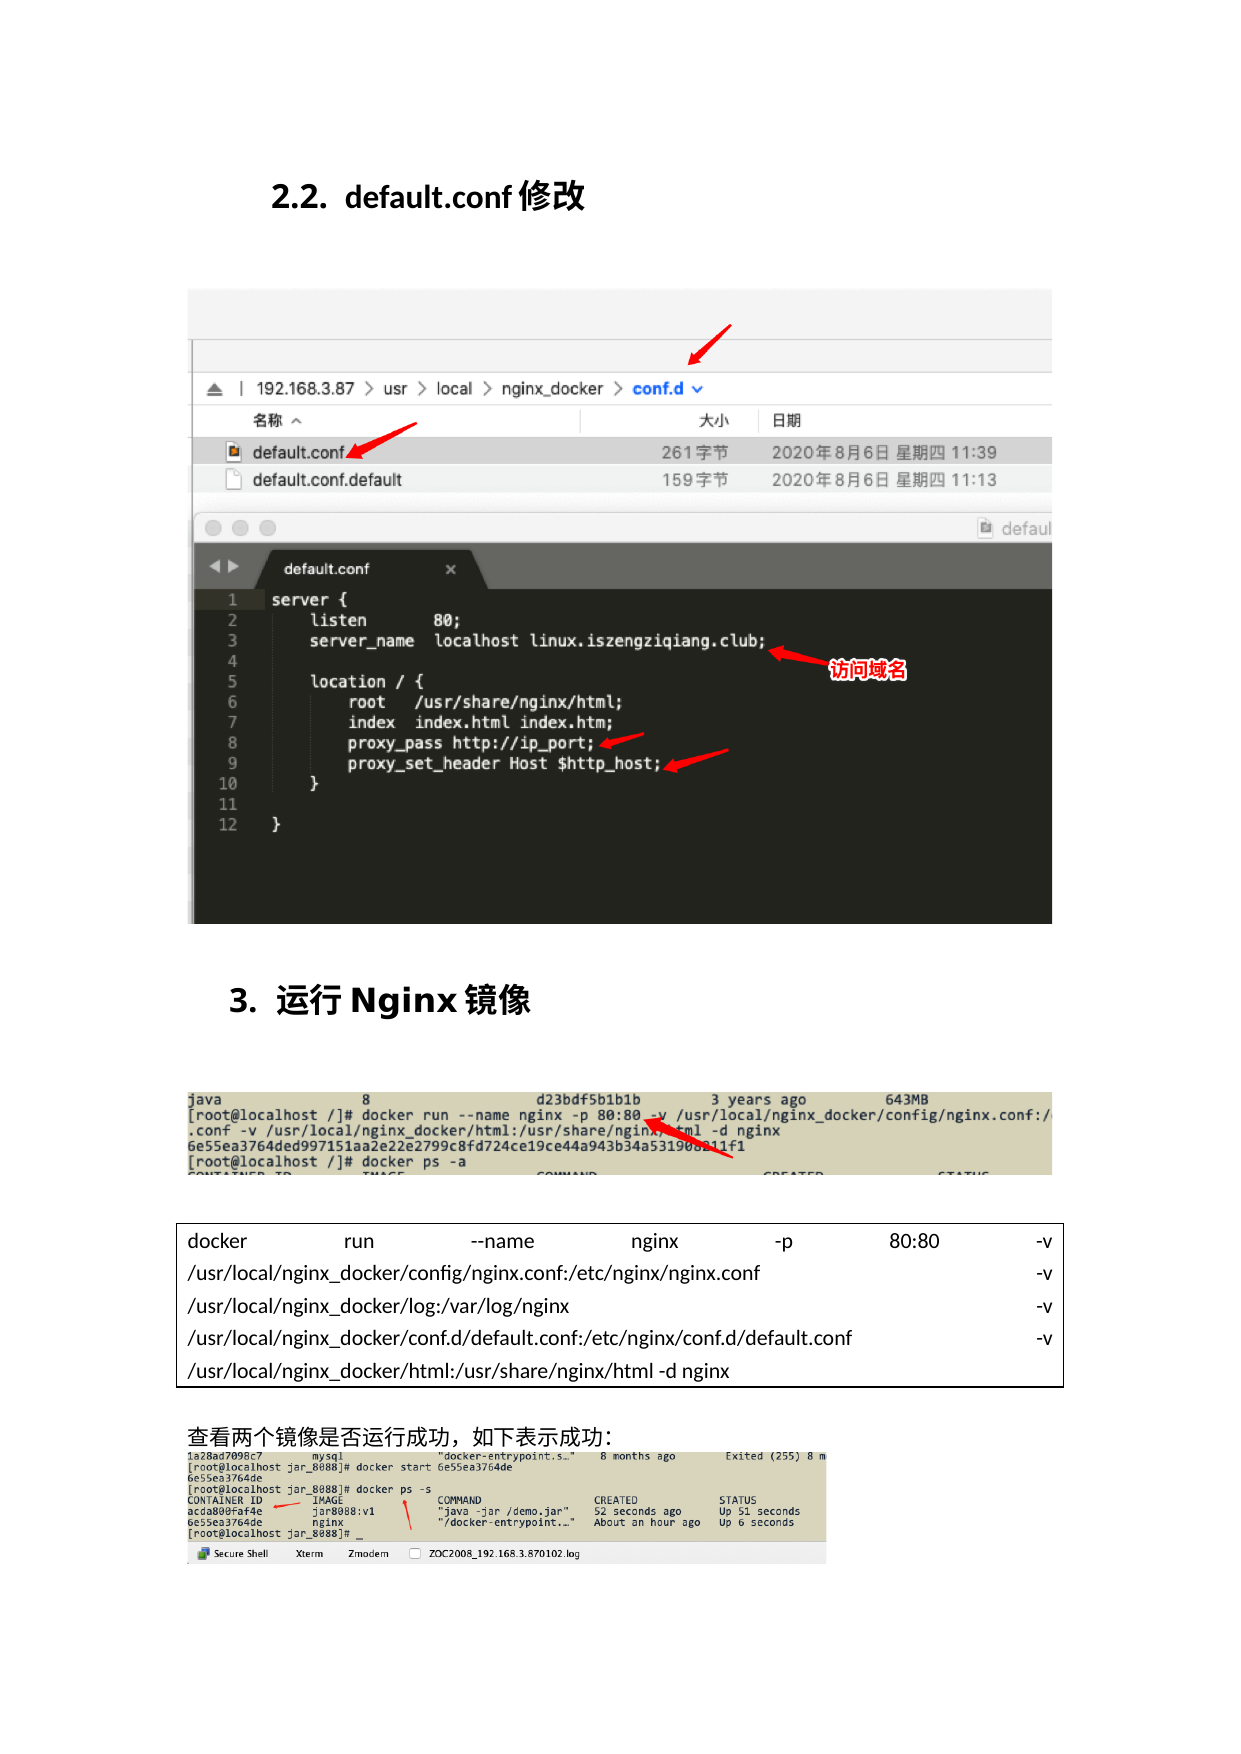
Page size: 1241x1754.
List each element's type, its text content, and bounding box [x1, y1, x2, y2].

text 查看两个镜像是否运行成功，如下表示成功： [187, 1420, 1053, 1452]
picture [187, 1452, 827, 1564]
subtitle default.conf修改 [271, 162, 1053, 227]
table_header docker run --name nginx -p 80:80 -v /usr/local/nginx_docker/config/nginx.conf:/etc/nginx/nginx.conf -v /usr/local/nginx_docker/log:/var/log/nginx -v /usr/local/nginx_docker/conf.d/default.conf:/etc/nginx/conf.d/default.conf -v /usr/local/nginx_docker/html:/usr/share/nginx/html -d nginx [177, 1224, 1063, 1386]
picture [187, 1092, 1053, 1175]
subtitle 运行Nginx镜像 [229, 966, 1053, 1031]
picture [187, 288, 1053, 924]
